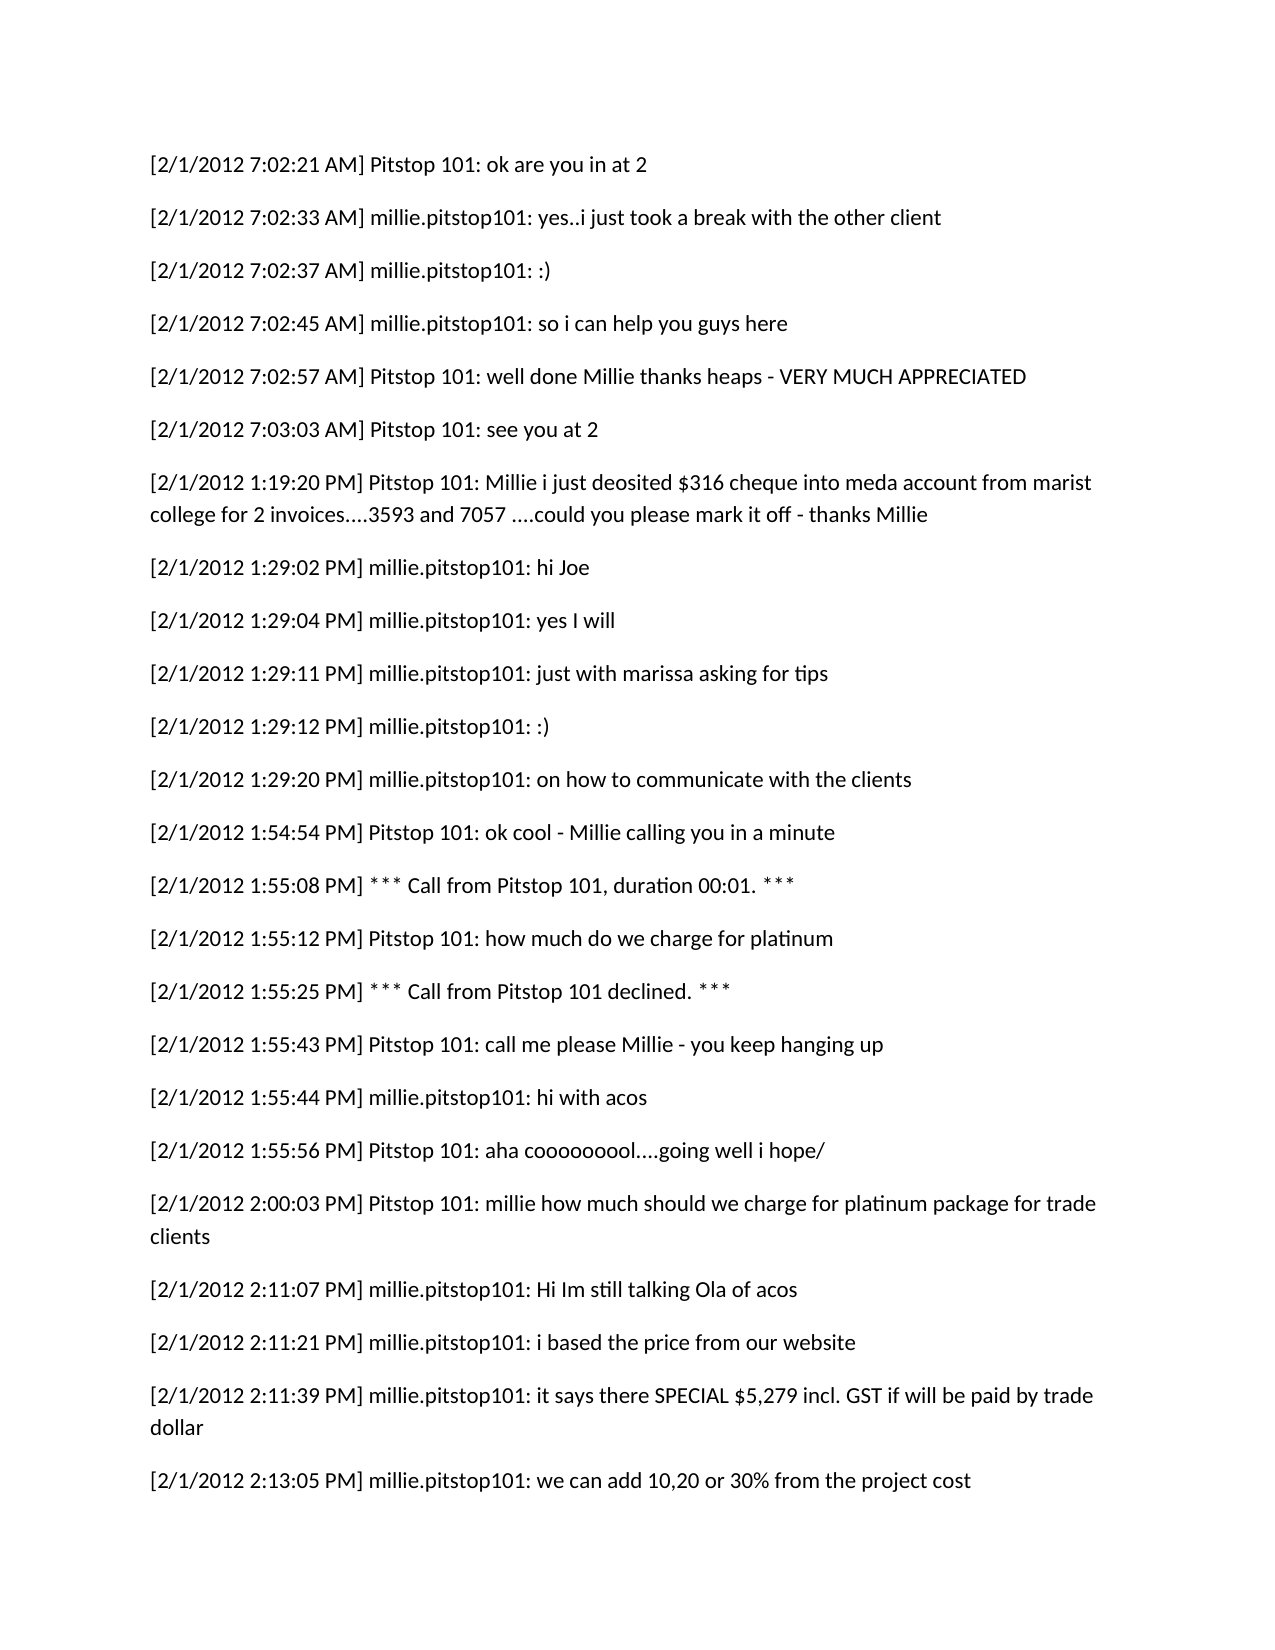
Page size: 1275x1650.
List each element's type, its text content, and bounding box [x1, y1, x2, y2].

text [2/1/2012 1:29:12 PM] millie.pitstop101: :) [150, 712, 1125, 740]
text [2/1/2012 1:55:44 PM] millie.pitstop101: hi with acos [150, 1083, 1125, 1112]
text [2/1/2012 7:02:57 AM] Pitstop 101: well done Millie thanks heaps - VERY MUCH APPRECIATED [150, 362, 1125, 390]
text [2/1/2012 1:55:56 PM] Pitstop 101: aha cooooooool....going well i hope/ [150, 1137, 1125, 1164]
text [2/1/2012 1:29:04 PM] millie.pitstop101: yes I will [150, 606, 1125, 634]
text [2/1/2012 7:02:21 AM] Pitstop 101: ok are you in at 2 [150, 150, 1125, 178]
text [2/1/2012 2:11:39 PM] millie.pitstop101: it says there SPECIAL $5,279 incl. GST if will be paid by trade dollar [150, 1381, 1125, 1441]
text [2/1/2012 1:19:20 PM] Pitstop 101: Millie i just deosited $316 cheque into meda account from marist college for 2 invoices....3593 and 7057 ....could you please mark it off - thanks Millie [150, 468, 1125, 528]
text [2/1/2012 1:29:20 PM] millie.pitstop101: on how to communicate with the clients [150, 765, 1125, 793]
text [2/1/2012 1:54:54 PM] Pitstop 101: ok cool - Millie calling you in a minute [150, 818, 1125, 846]
text [2/1/2012 1:55:08 PM] *** Call from Pitstop 101, duration 00:01. *** [150, 871, 1125, 899]
text [2/1/2012 1:55:25 PM] *** Call from Pitstop 101 declined. *** [150, 977, 1125, 1006]
text [2/1/2012 2:11:21 PM] millie.pitstop101: i based the price from our website [150, 1328, 1125, 1356]
text [2/1/2012 1:29:11 PM] millie.pitstop101: just with marissa asking for tips [150, 659, 1125, 687]
text [2/1/2012 2:11:07 PM] millie.pitstop101: Hi Im still talking Ola of acos [150, 1275, 1125, 1303]
text [2/1/2012 1:55:12 PM] Pitstop 101: how much do we charge for platinum [150, 924, 1125, 952]
text [2/1/2012 1:29:02 PM] millie.pitstop101: hi Joe [150, 553, 1125, 581]
text [2/1/2012 7:02:33 AM] millie.pitstop101: yes..i just took a break with the other client [150, 203, 1125, 231]
text [2/1/2012 7:03:03 AM] Pitstop 101: see you at 2 [150, 415, 1125, 443]
text [2/1/2012 2:00:03 PM] Pitstop 101: millie how much should we charge for platinum package for trade clients [150, 1189, 1125, 1250]
text [2/1/2012 2:13:05 PM] millie.pitstop101: we can add 10,20 or 30% from the project cost [150, 1466, 1125, 1494]
text [2/1/2012 7:02:37 AM] millie.pitstop101: :) [150, 256, 1125, 284]
text [2/1/2012 7:02:45 AM] millie.pitstop101: so i can help you guys here [150, 309, 1125, 337]
text [2/1/2012 1:55:43 PM] Pitstop 101: call me please Millie - you keep hanging up [150, 1031, 1125, 1058]
